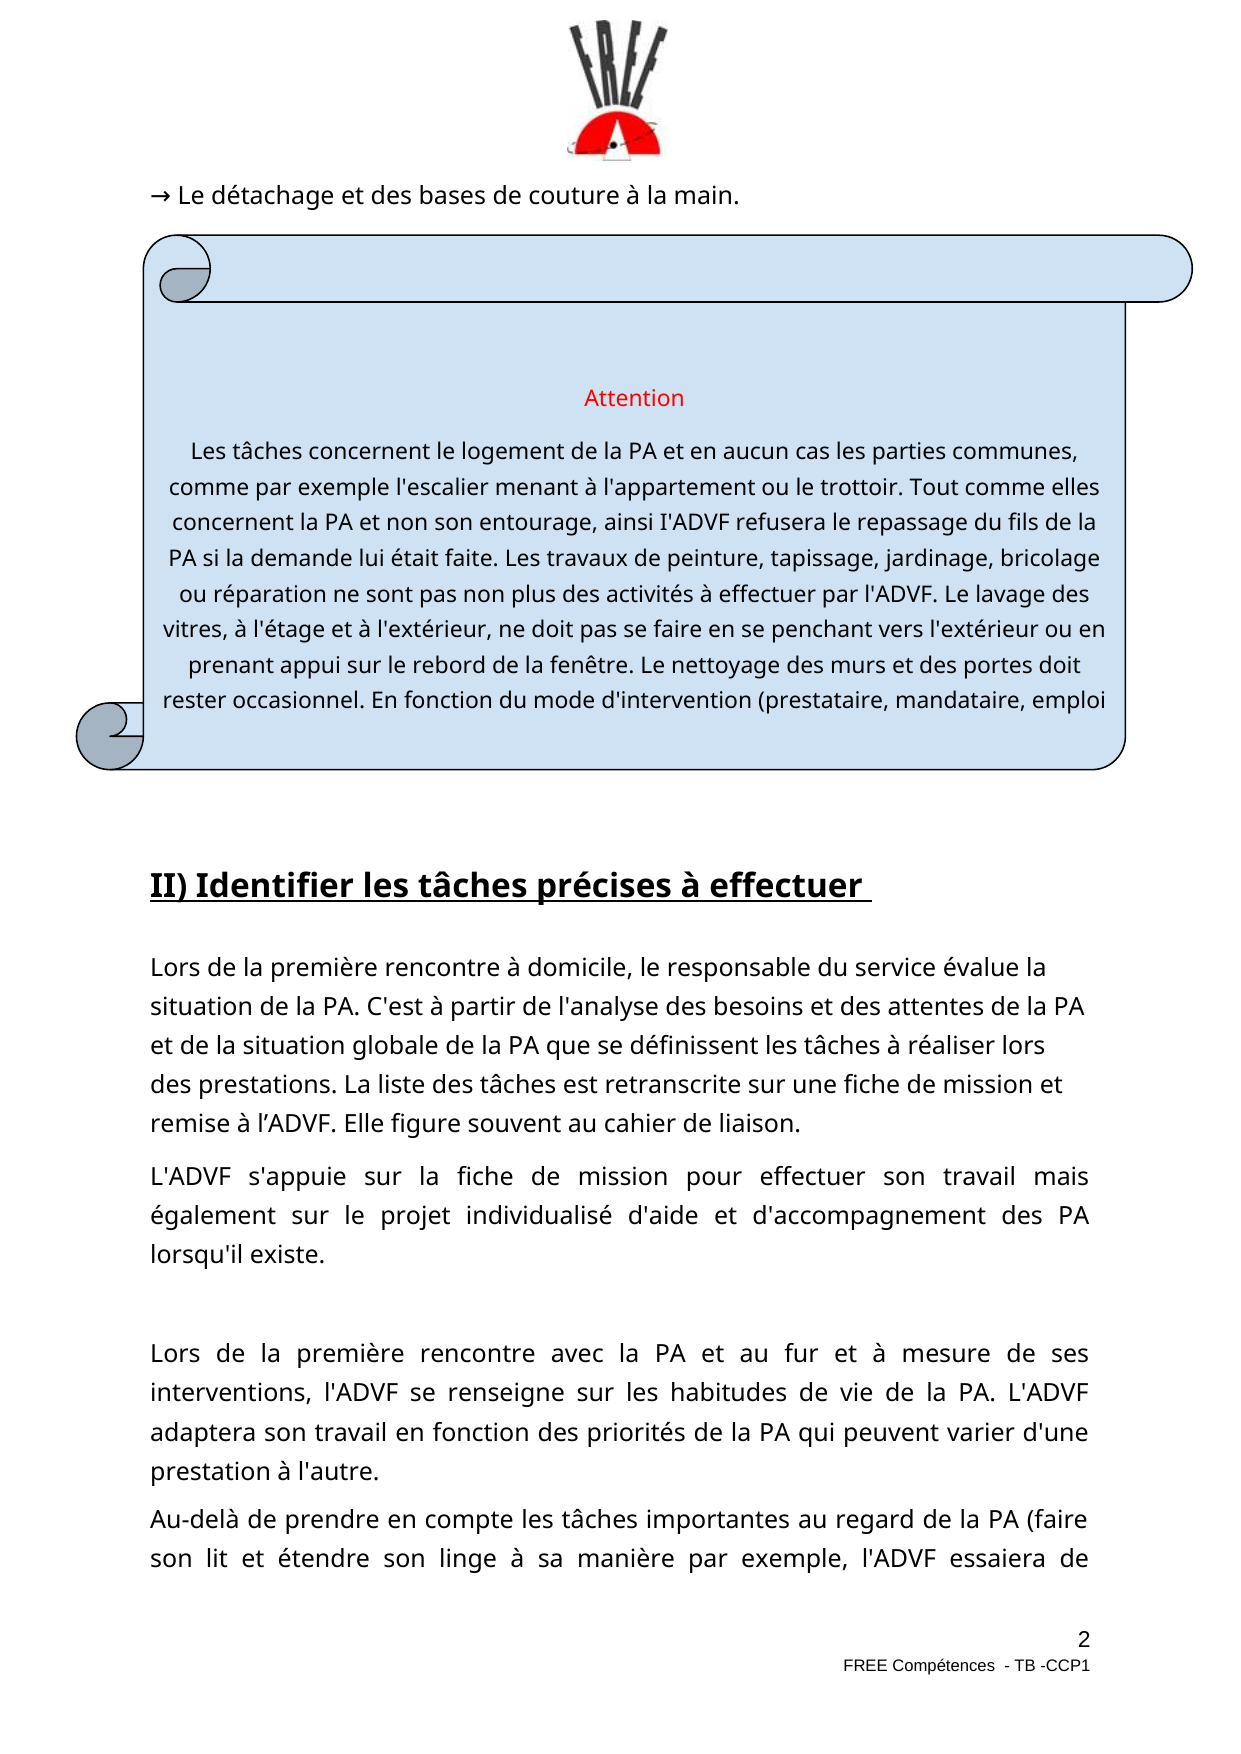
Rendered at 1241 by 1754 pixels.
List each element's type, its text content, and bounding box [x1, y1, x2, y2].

text Lors de la première rencontre avec la PA et au fur et à mesure de ses interventions, l'ADVF se renseigne sur les habitudes de vie de la PA. L'ADVF adaptera son travail en fonction des priorités de la PA qui peuvent varier d'une prestation à l'autre. [150, 1336, 1090, 1487]
text L'ADVF s'appuie sur la fiche de mission pour effectuer son travail mais également sur le projet individualisé d'aide et d'accompagnement des PA lorsqu'il existe. [150, 1159, 1090, 1271]
text II) Identifier les tâches précises à effectuer [150, 861, 1090, 907]
text → Le détachage et des bases de couture à la main. [150, 177, 1090, 211]
text Lors de la première rencontre à domicile, le responsable du service évalue la situation de la PA. C'est à partir de l'analyse des besoins et des attentes de la PA et de la situation globale de la PA que se définissent les tâches à réaliser lors des prestations. La liste des tâches est retranscrite sur une fiche de mission et remise à l’ADVF. Elle figure souvent au cahier de liaison. [150, 949, 1090, 1140]
picture [567, 20, 668, 161]
